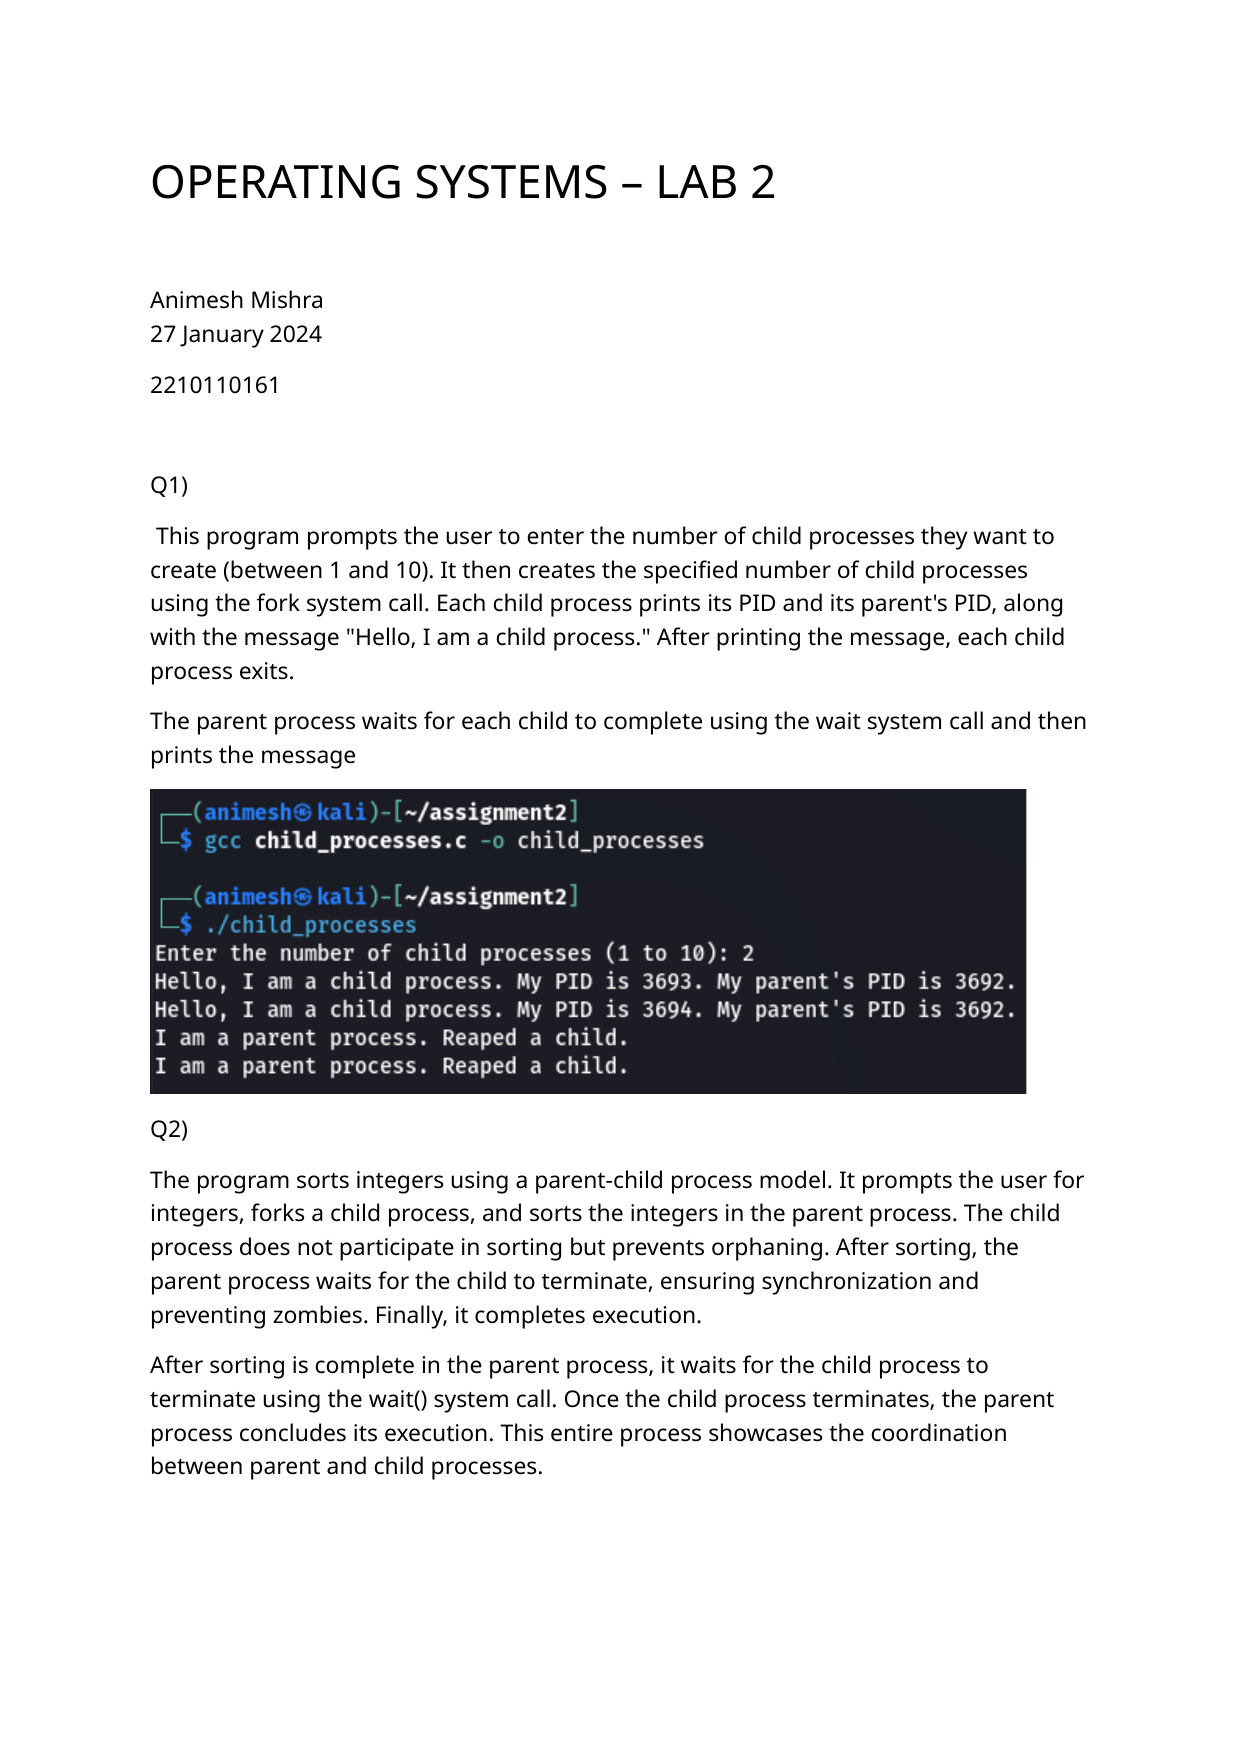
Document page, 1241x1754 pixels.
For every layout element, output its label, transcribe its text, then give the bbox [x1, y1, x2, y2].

text OPERATING SYSTEMS – LAB 2 [150, 150, 1090, 212]
text 2210110161 [150, 368, 1090, 400]
text After sorting is complete in the parent process, it waits for the child process to terminate using the wait() system call. Once the child process terminates, the parent process concludes its execution. This entire process showcases the coordination between parent and child processes. [150, 1349, 1090, 1482]
text Animesh Mishra 27 January 2024 [150, 284, 1090, 349]
picture [150, 789, 1027, 1094]
text Q1) [150, 469, 1090, 501]
text This program prompts the user to enter the number of child processes they want to create (between 1 and 10). It then creates the specified number of child processes using the fork system call. Each child process prints its PID and its parent's PID, along with the message "Hello, I am a child process." After printing the message, each child process exits. [150, 520, 1090, 686]
text The program sorts integers using a parent-child process model. It prompts the user for integers, forks a child process, and sorts the integers in the parent process. The child process does not participate in sorting but prevents orphaning. After sorting, the parent process waits for the child to terminate, ensuring synchronization and preventing zombies. Finally, it completes execution. [150, 1164, 1090, 1330]
text The parent process waits for each child to complete using the wait system call and then prints the message [150, 705, 1090, 770]
text Q2) [150, 1113, 1090, 1144]
